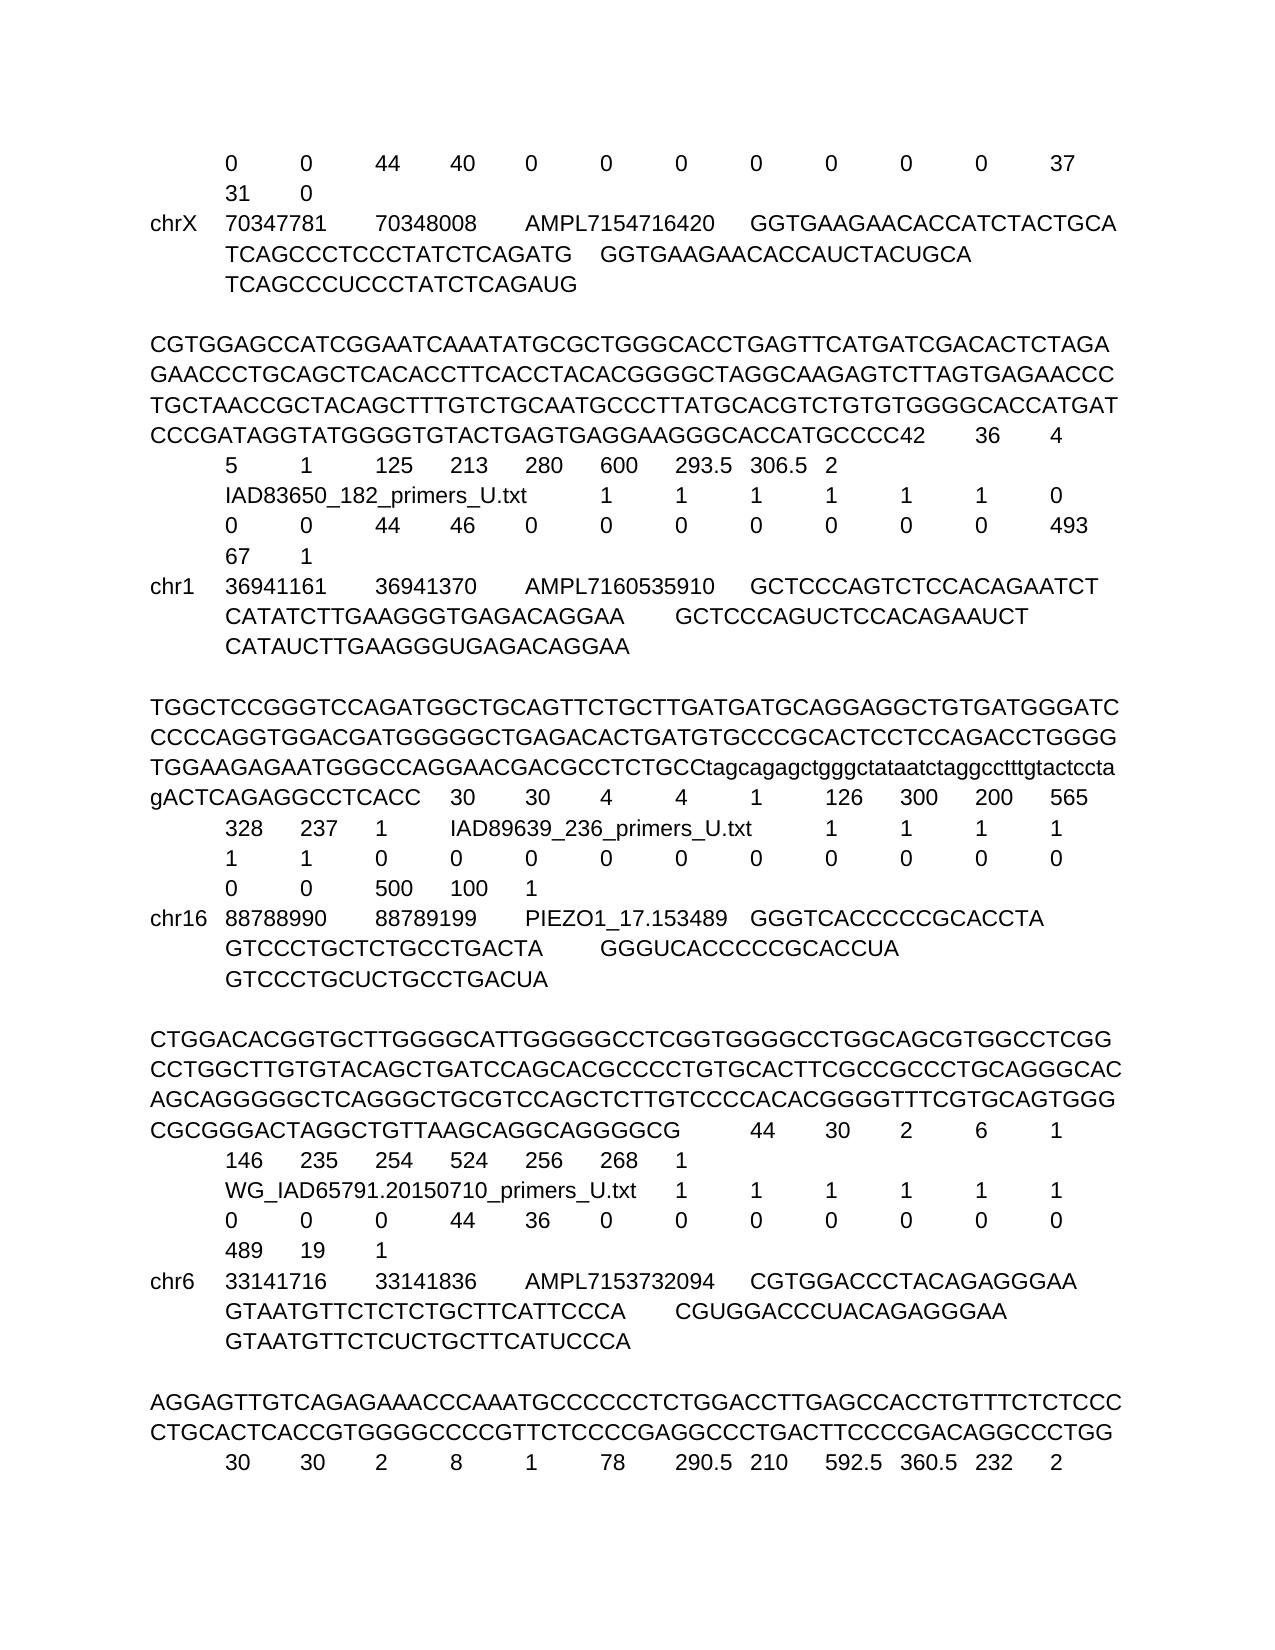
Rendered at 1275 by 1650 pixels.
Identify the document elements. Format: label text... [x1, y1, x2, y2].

text chrX 70347781 70348008 AMPL7154716420 GGTGAAGAACACCATCTACTGCA TCAGCCCTCCCTATCTCAGATG GGTGAAGAACACCAUCTACUGCA TCAGCCCUCCCTATCTCAGAUG CGTGGAGCCATCGGAATCAAATATGCGCTGGGCACCTGAGTTCATGATCGACACTCTAGAGAACCCTGCAGCTCACACCTTCACCTACACGGGGCTAGGCAAGAGTCTTAGTGAGAACCCTGCTAACCGCTACAGCTTTGTCTGCAATGCCCTTATGCACGTCTGTGTGGGGCACCATGATCCCGATAGGTATGGGGTGTACTGAGTGAGGAAGGGCACCATGCCCC 42 36 4 5 1 125 213 280 600 293.5 306.5 2 IAD83650_182_primers_U.txt 1 1 1 1 1 1 0 0 0 44 46 0 0 0 0 0 0 0 493 67 1 [150, 210, 1125, 569]
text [150, 150, 1125, 207]
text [150, 1268, 1125, 1475]
text chr1 36941161 36941370 AMPL7160535910 GCTCCCAGTCTCCACAGAATCT CATATCTTGAAGGGTGAGACAGGAA GCTCCCAGUCTCCACAGAAUCT CATAUCTTGAAGGGUGAGACAGGAA TGGCTCCGGGTCCAGATGGCTGCAGTTCTGCTTGATGATGCAGGAGGCTGTGATGGGATCCCCCAGGTGGACGATGGGGGCTGAGACACTGATGTGCCCGCACTCCTCCAGACCTGGGGTGGAAGAGAATGGGCCAGGAACGACGCCTCTGCCtagcagagctgggctataatctaggcctttgtactcctagACTCAGAGGCCTCACC 30 30 4 4 1 126 300 200 565 328 237 1 IAD89639_236_primers_U.txt 1 1 1 1 1 1 0 0 0 0 0 0 0 0 0 0 0 0 500 100 1 [150, 573, 1125, 901]
text chr16 88788990 88789199 PIEZO1_17.153489 GGGTCACCCCCGCACCTA GTCCCTGCTCTGCCTGACTA GGGUCACCCCCGCACCUA GTCCCTGCUCTGCCTGACUA CTGGACACGGTGCTTGGGGCATTGGGGGCCTCGGTGGGGCCTGGCAGCGTGGCCTCGGCCTGGCTTGTGTACAGCTGATCCAGCACGCCCCTGTGCACTTCGCCGCCCTGCAGGGCACAGCAGGGGGCTCAGGGCTGCGTCCAGCTCTTGTCCCCACACGGGGTTTCGTGCAGTGGGCGCGGGACTAGGCTGTTAAGCAGGCAGGGGCG 44 30 2 6 1 146 235 254 524 256 268 1 WG_IAD65791.20150710_primers_U.txt 1 1 1 1 1 1 0 0 0 44 36 0 0 0 0 0 0 0 489 19 1 [150, 905, 1125, 1264]
